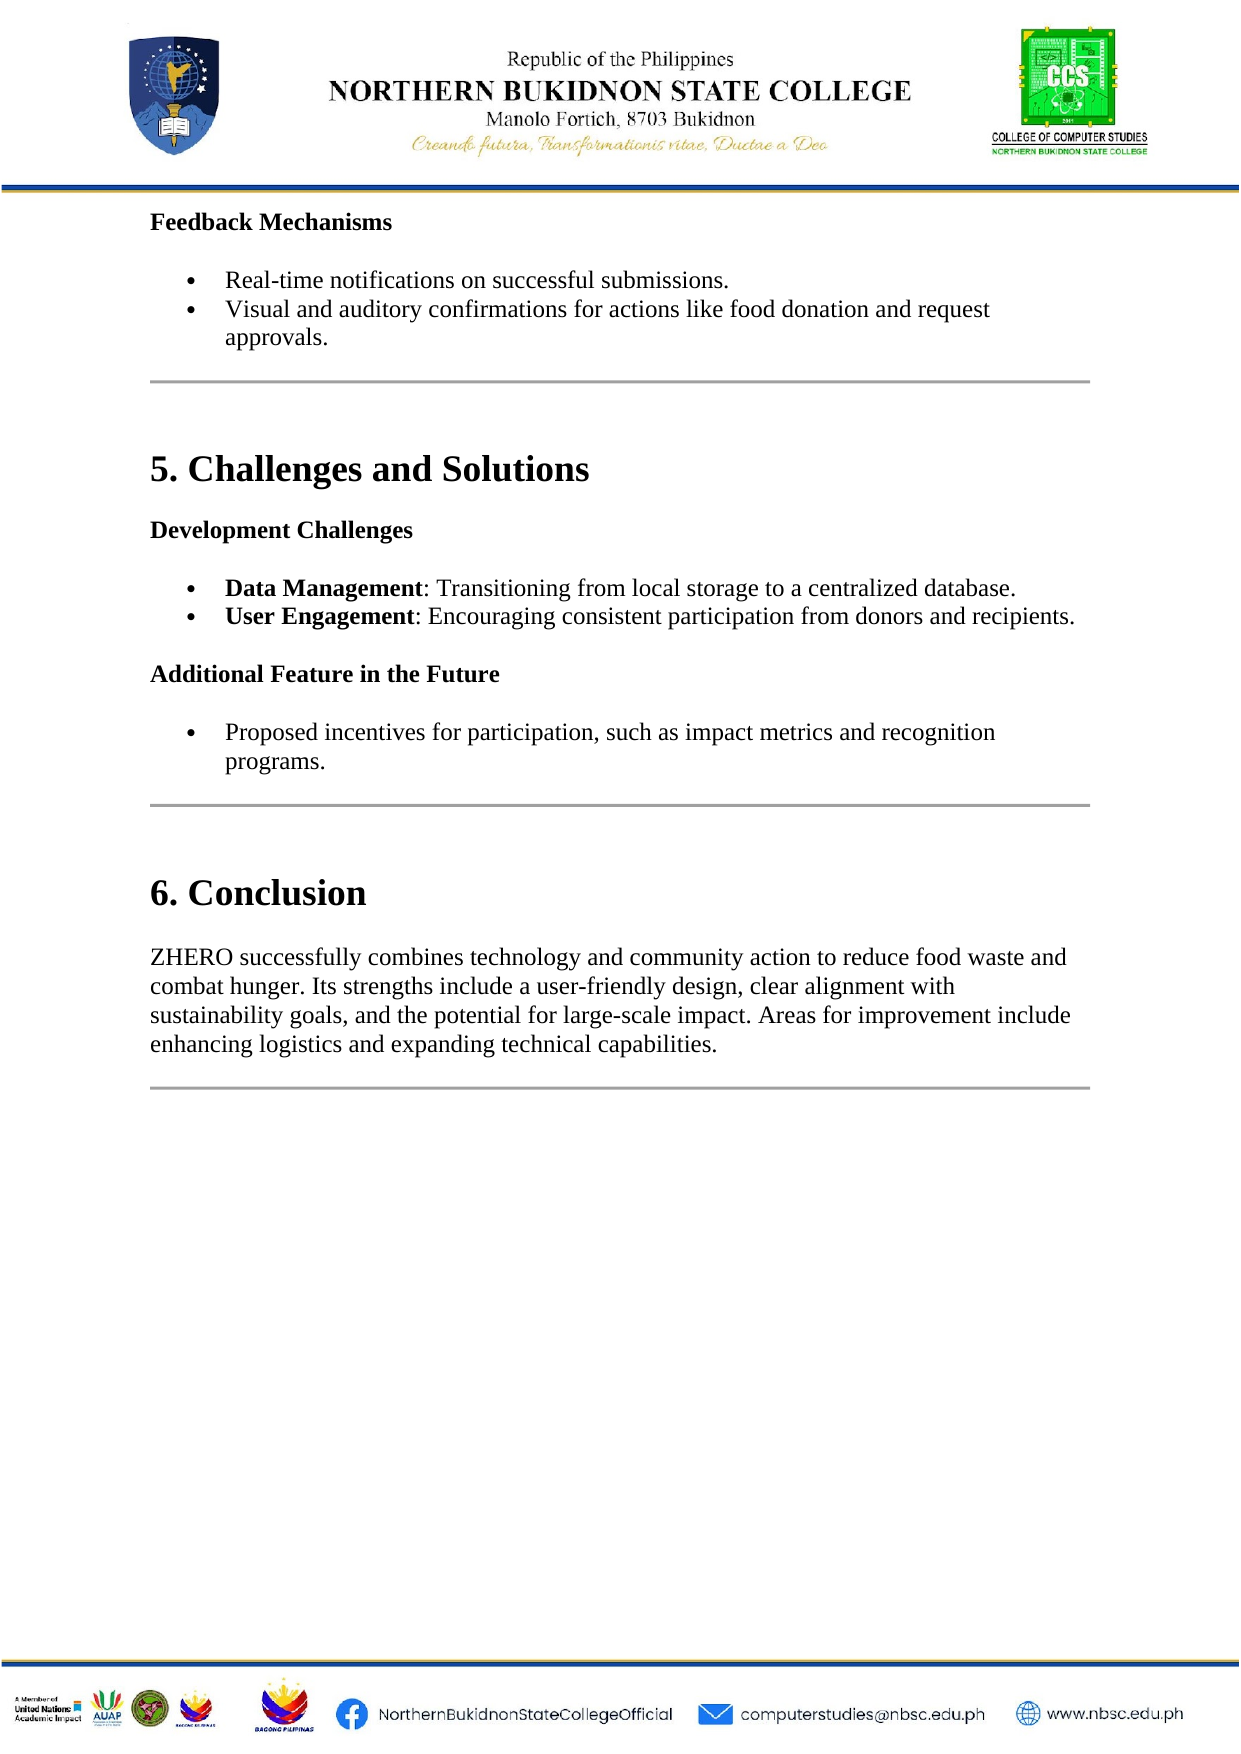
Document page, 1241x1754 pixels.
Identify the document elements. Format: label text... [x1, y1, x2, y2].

list Proposed incentives for participation, such as impact metrics and recognition programs. [187, 717, 1090, 775]
list Real-time notifications on successful submissions. [187, 265, 1090, 294]
picture [1, 0, 1239, 1750]
subtitle 5. Challenges and Solutions [150, 447, 1090, 490]
list Data Management: Transitioning from local storage to a centralized database. [187, 573, 1090, 601]
subtitle Feedback Mechanisms [150, 207, 1090, 236]
text ZHERO successfully combines technology and community action to reduce food waste and combat hunger. Its strengths include a user-friendly design, clear alignment with sustainability goals, and the potential for large-scale impact. Areas for improvement include enhancing logistics and expanding technical capabilities. [150, 942, 1090, 1057]
list Visual and auditory confirmations for actions like food donation and request approvals. [187, 294, 1090, 351]
subtitle Development Challenges [150, 515, 1090, 543]
subtitle 6. Conclusion [150, 870, 1090, 913]
subtitle Additional Feature in the Future [150, 659, 1090, 688]
list User Engagement: Encouraging consistent participation from donors and recipients. [187, 601, 1090, 630]
